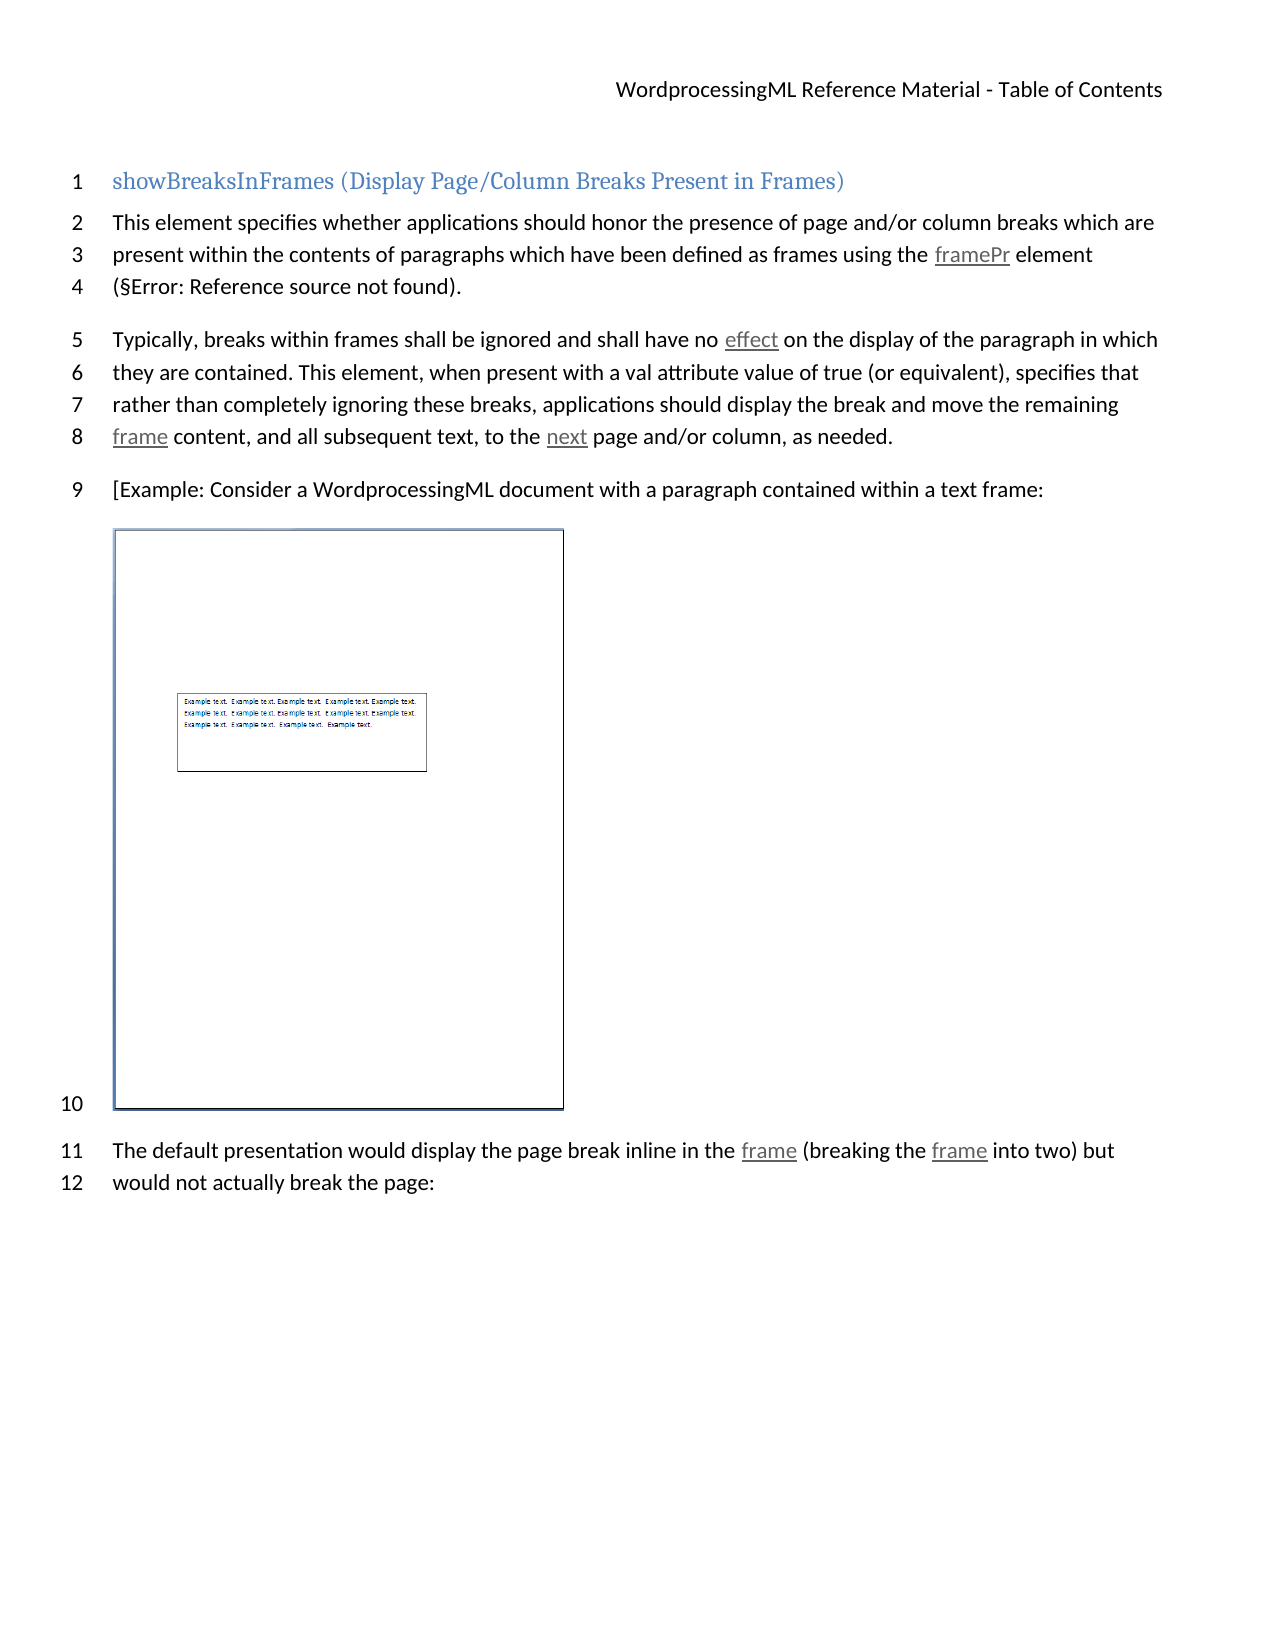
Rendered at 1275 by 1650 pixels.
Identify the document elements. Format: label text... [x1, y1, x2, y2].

text Typically, breaks within frames shall be ignored and shall have no effect on the display of the paragraph in which they are contained. This element, when present with a val attribute value of true (or equivalent), specifies that rather than completely ignoring these breaks, applications should display the break and move the remaining frame content, and all subsequent text, to the next page and/or column, as needed. [112, 325, 1162, 450]
picture [112, 528, 564, 1111]
subtitle showBreaksInFrames (Display Page/Column Breaks Present in Frames) [112, 167, 1162, 195]
text [Example: Consider a WordprocessingML document with a paragraph contained within a text frame: [112, 475, 1162, 503]
text The default presentation would display the page break inline in the frame (breaking the frame into two) but would not actually break the page: [112, 1136, 1162, 1196]
